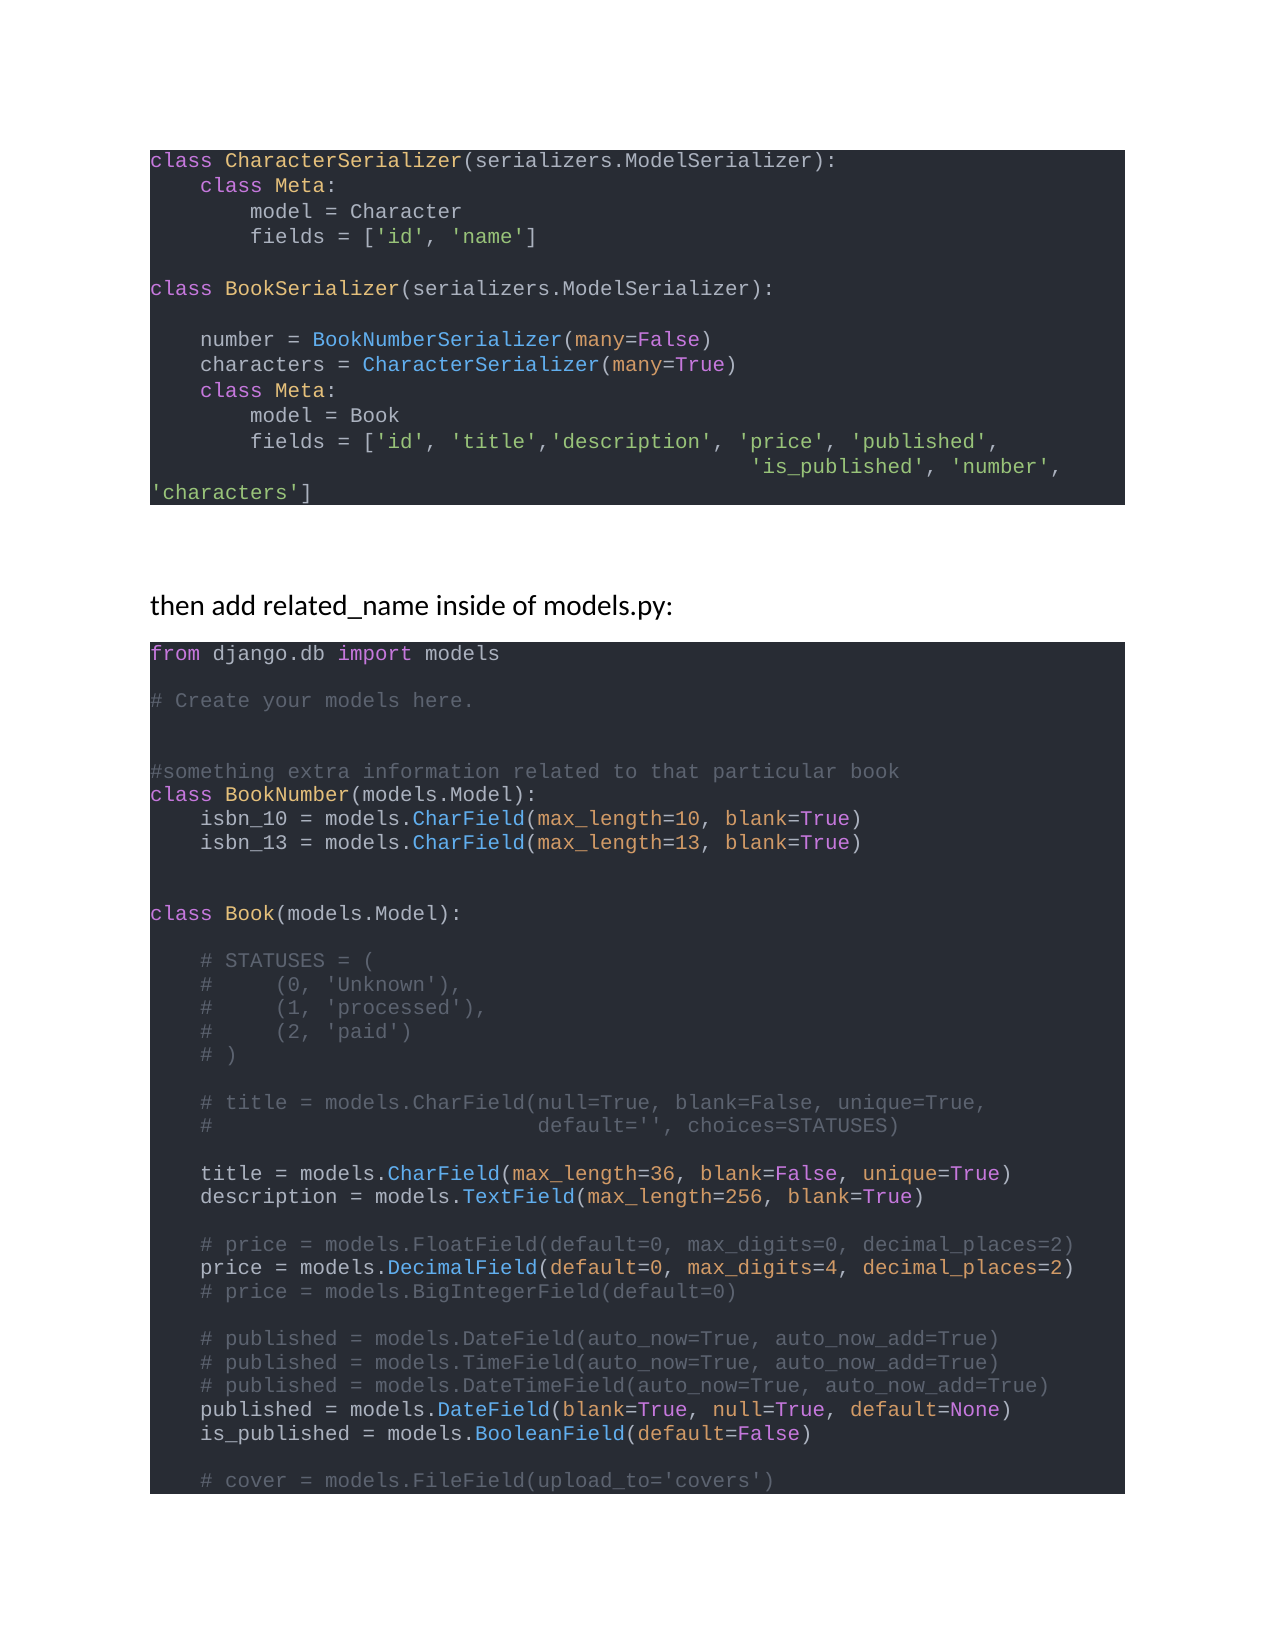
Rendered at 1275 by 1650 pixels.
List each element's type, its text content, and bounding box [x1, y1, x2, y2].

text then add related_name inside of models.py: [150, 587, 1125, 623]
